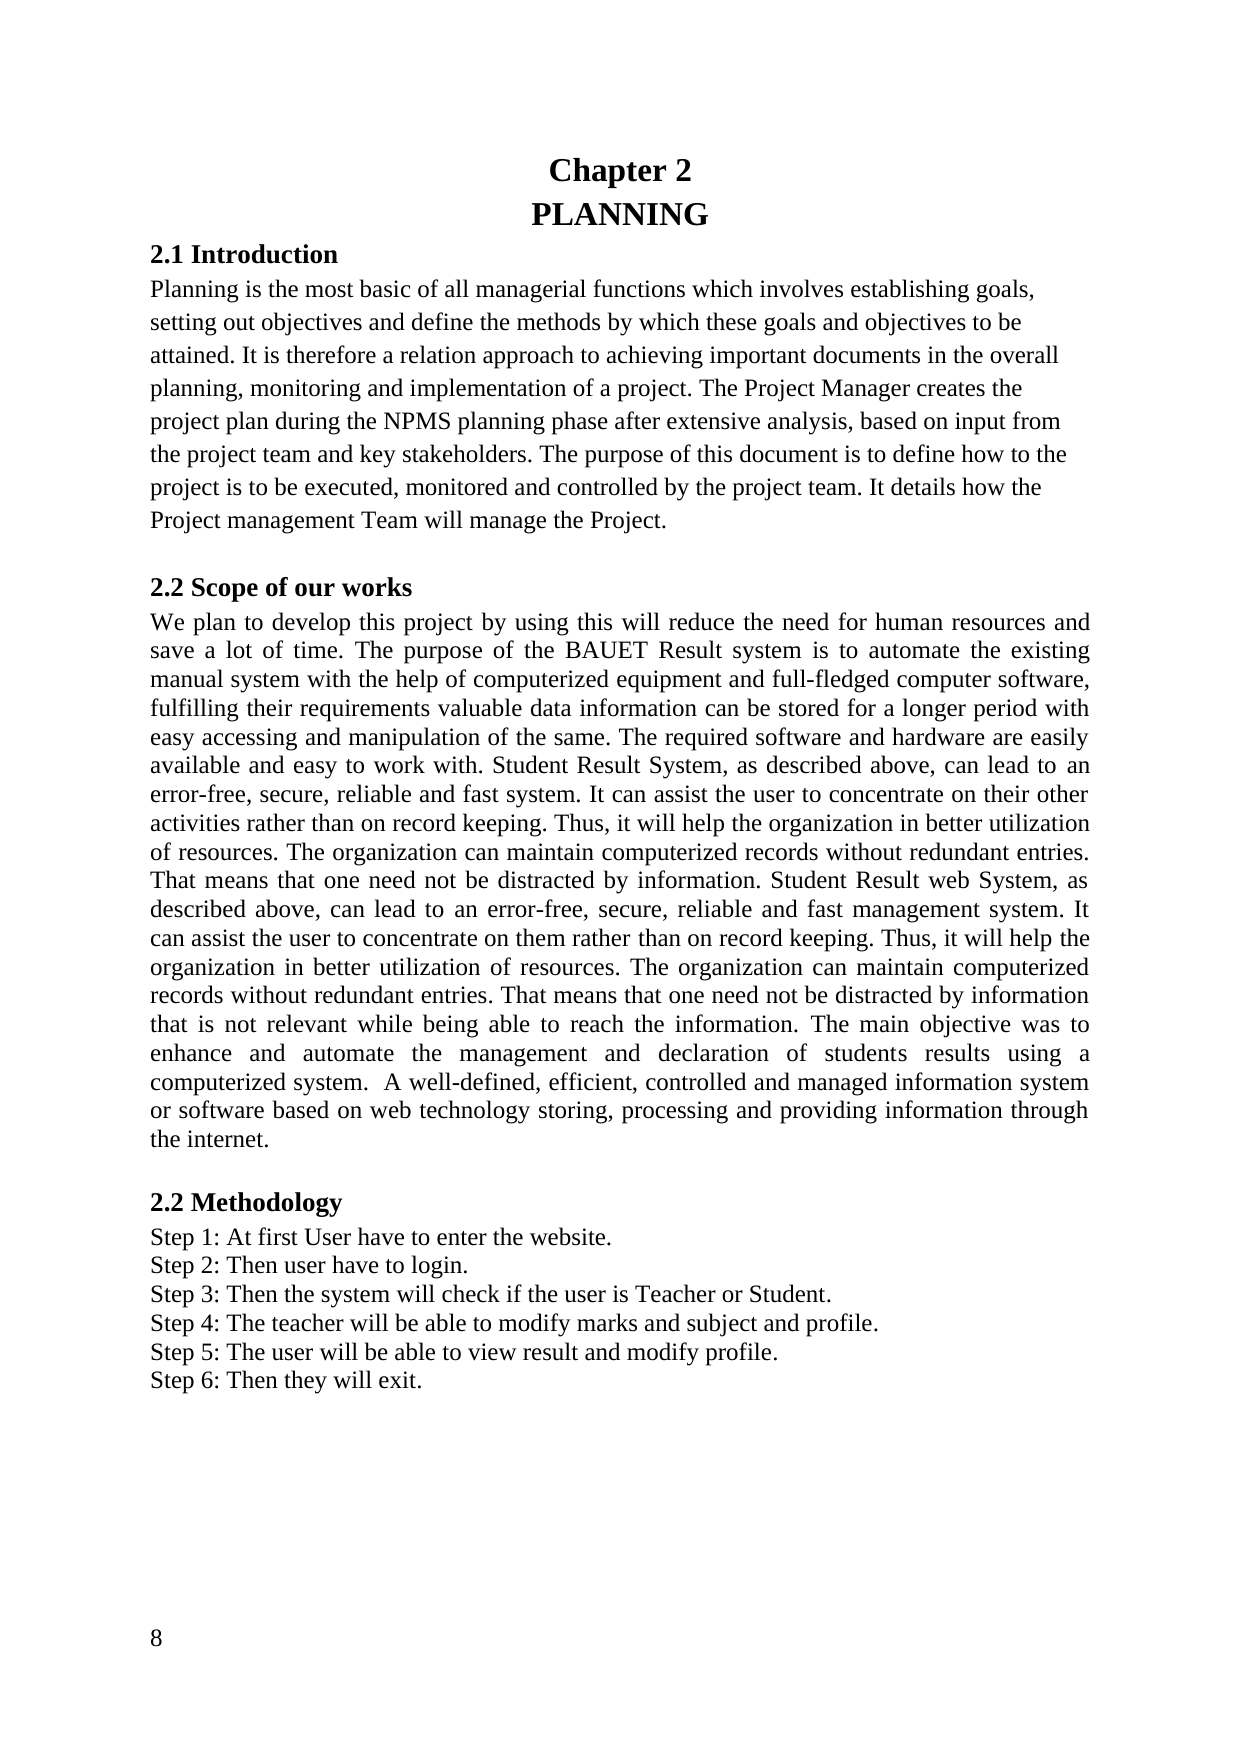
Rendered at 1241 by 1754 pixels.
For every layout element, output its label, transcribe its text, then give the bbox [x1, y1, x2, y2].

text Step 4: The teacher will be able to modify marks and subject and profile. [150, 1308, 1090, 1337]
text Step 5: The user will be able to view result and modify profile. [150, 1337, 1090, 1366]
text 2.2 Methodology [150, 1186, 1090, 1217]
text Planning is the most basic of all managerial functions which involves establishing goals, setting out objectives and define the methods by which these goals and objectives to be attained. It is therefore a relation approach to achieving important documents in the overall planning, monitoring and implementation of a project. The Project Manager creates the project plan during the NPMS planning phase after extensive analysis, based on input from the project team and key stakeholders. The purpose of this document is to define how to the project is to be executed, monitored and controlled by the project team. It details how the Project management Team will manage the Project. [150, 274, 1090, 534]
text PLANNING [150, 194, 1090, 232]
text Step 3: Then the system will check if the user is Teacher or Student. [150, 1279, 1090, 1308]
text Step 6: Then they will exit. [150, 1366, 1090, 1394]
text 2.2 Scope of our works [150, 571, 1090, 602]
text We plan to develop this project by using this will reduce the need for human resources and save a lot of time. The purpose of the BAUET Result system is to automate the existing manual system with the help of computerized equipment and full-fledged computer software, fulfilling their requirements valuable data information can be stored for a longer period with easy accessing and manipulation of the same. The required software and hardware are easily available and easy to work with. Student Result System, as described above, can lead to an error-free, secure, reliable and fast system. It can assist the user to concentrate on their other activities rather than on record keeping. Thus, it will help the organization in better utilization of resources. The organization can maintain computerized records without redundant entries. That means that one need not be distracted by information. Student Result web System, as described above, can lead to an error-free, secure, reliable and fast management system. It can assist the user to concentrate on them rather than on record keeping. Thus, it will help the organization in better utilization of resources. The organization can maintain computerized records without redundant entries. That means that one need not be distracted by information that is not relevant while being able to reach the information. The main objective was to enhance and automate the management and declaration of students results using a computerized system. A well-defined, efficient, controlled and managed information system or software based on web technology storing, processing and providing information through the internet. [150, 607, 1090, 1153]
text 2.1 Introduction [150, 238, 1090, 269]
text Step 1: At first User have to enter the website. [150, 1222, 1090, 1251]
text Chapter 2 [150, 150, 1090, 188]
text Step 2: Then user have to login. [150, 1251, 1090, 1279]
